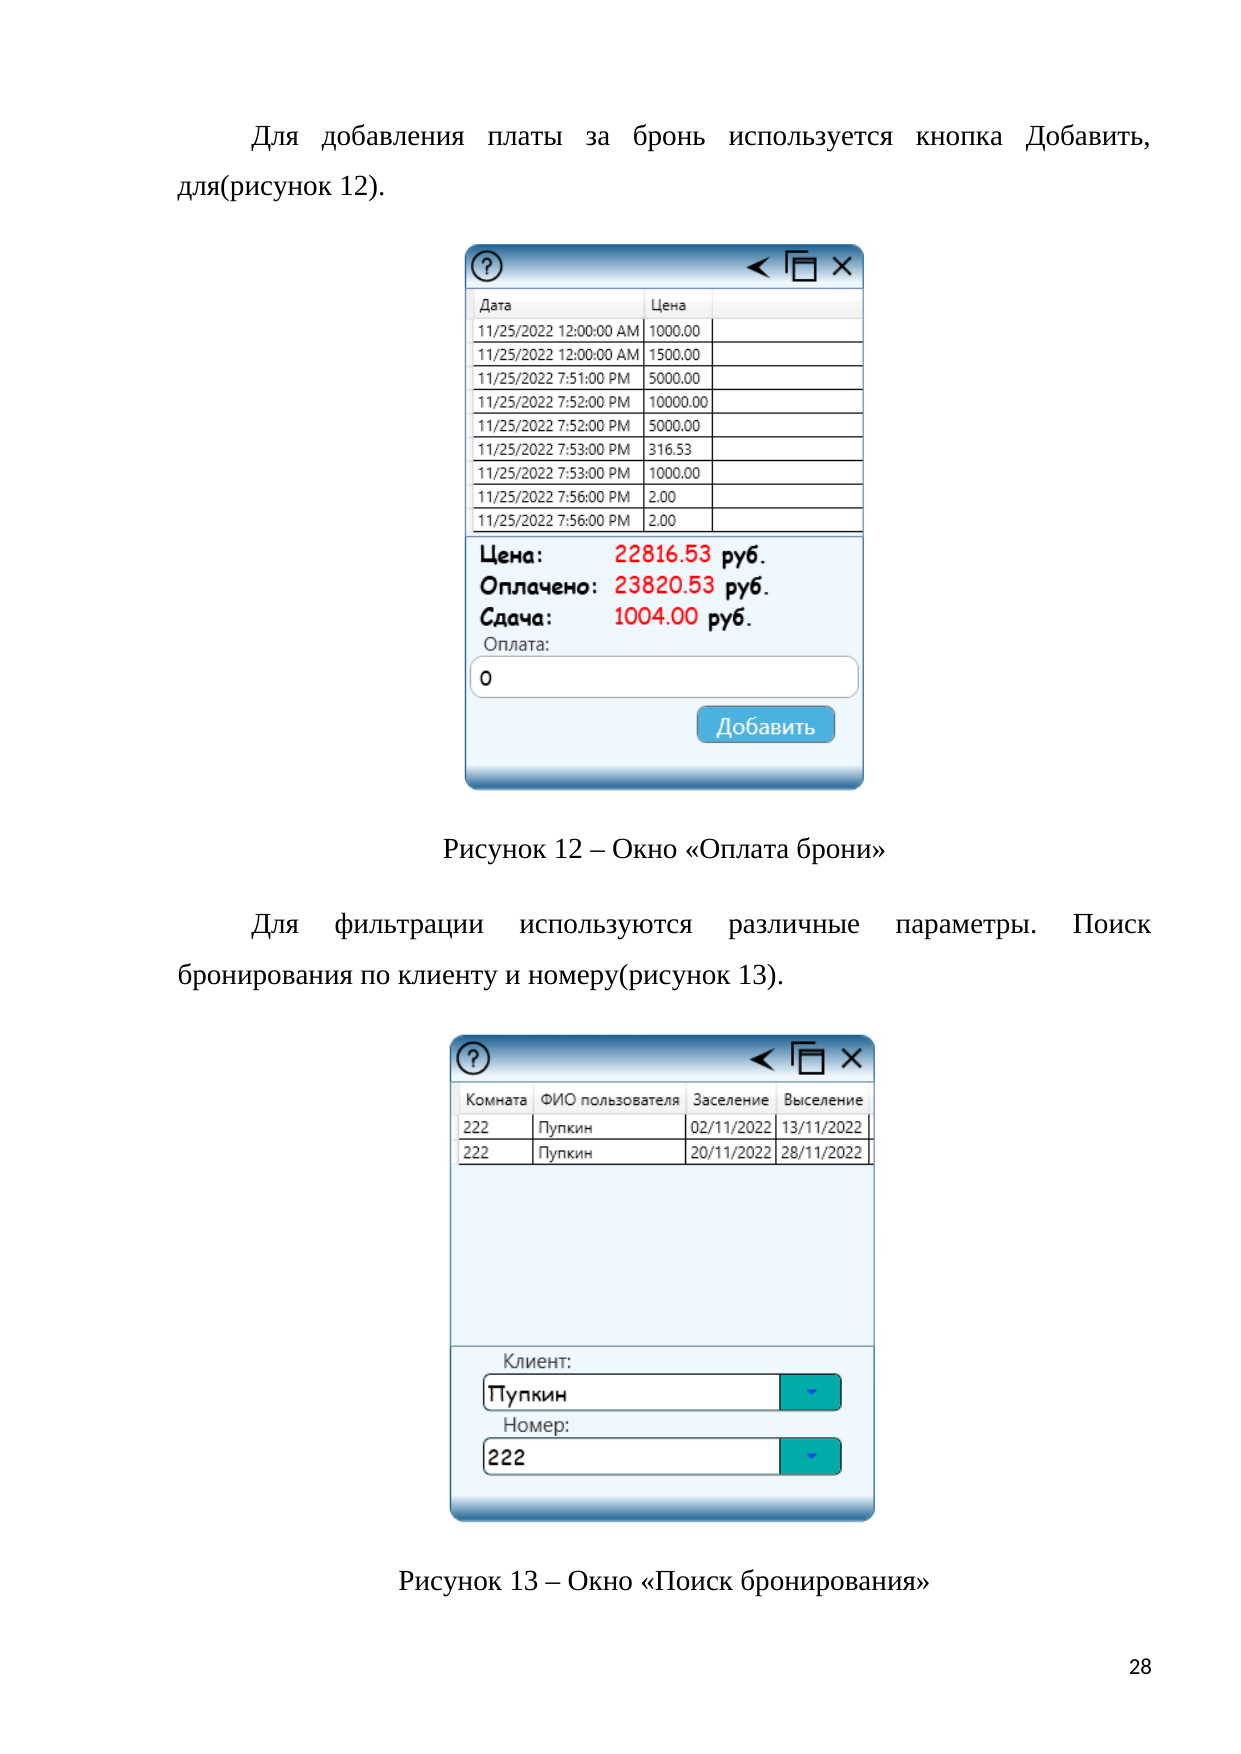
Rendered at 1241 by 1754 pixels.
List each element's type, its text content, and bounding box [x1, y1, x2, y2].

text Для фильтрации используются различные параметры. Поиск бронирования по клиенту и номеру(рисунок 13). [177, 906, 1152, 990]
text Рисунок 12 – Окно «Оплата брони» [177, 831, 1152, 865]
picture [446, 1032, 883, 1525]
picture [460, 243, 869, 793]
text Рисунок 13 – Окно «Поиск бронирования» [177, 1563, 1152, 1597]
text Для добавления платы за бронь используется кнопка Добавить, для(рисунок 12). [177, 118, 1152, 202]
